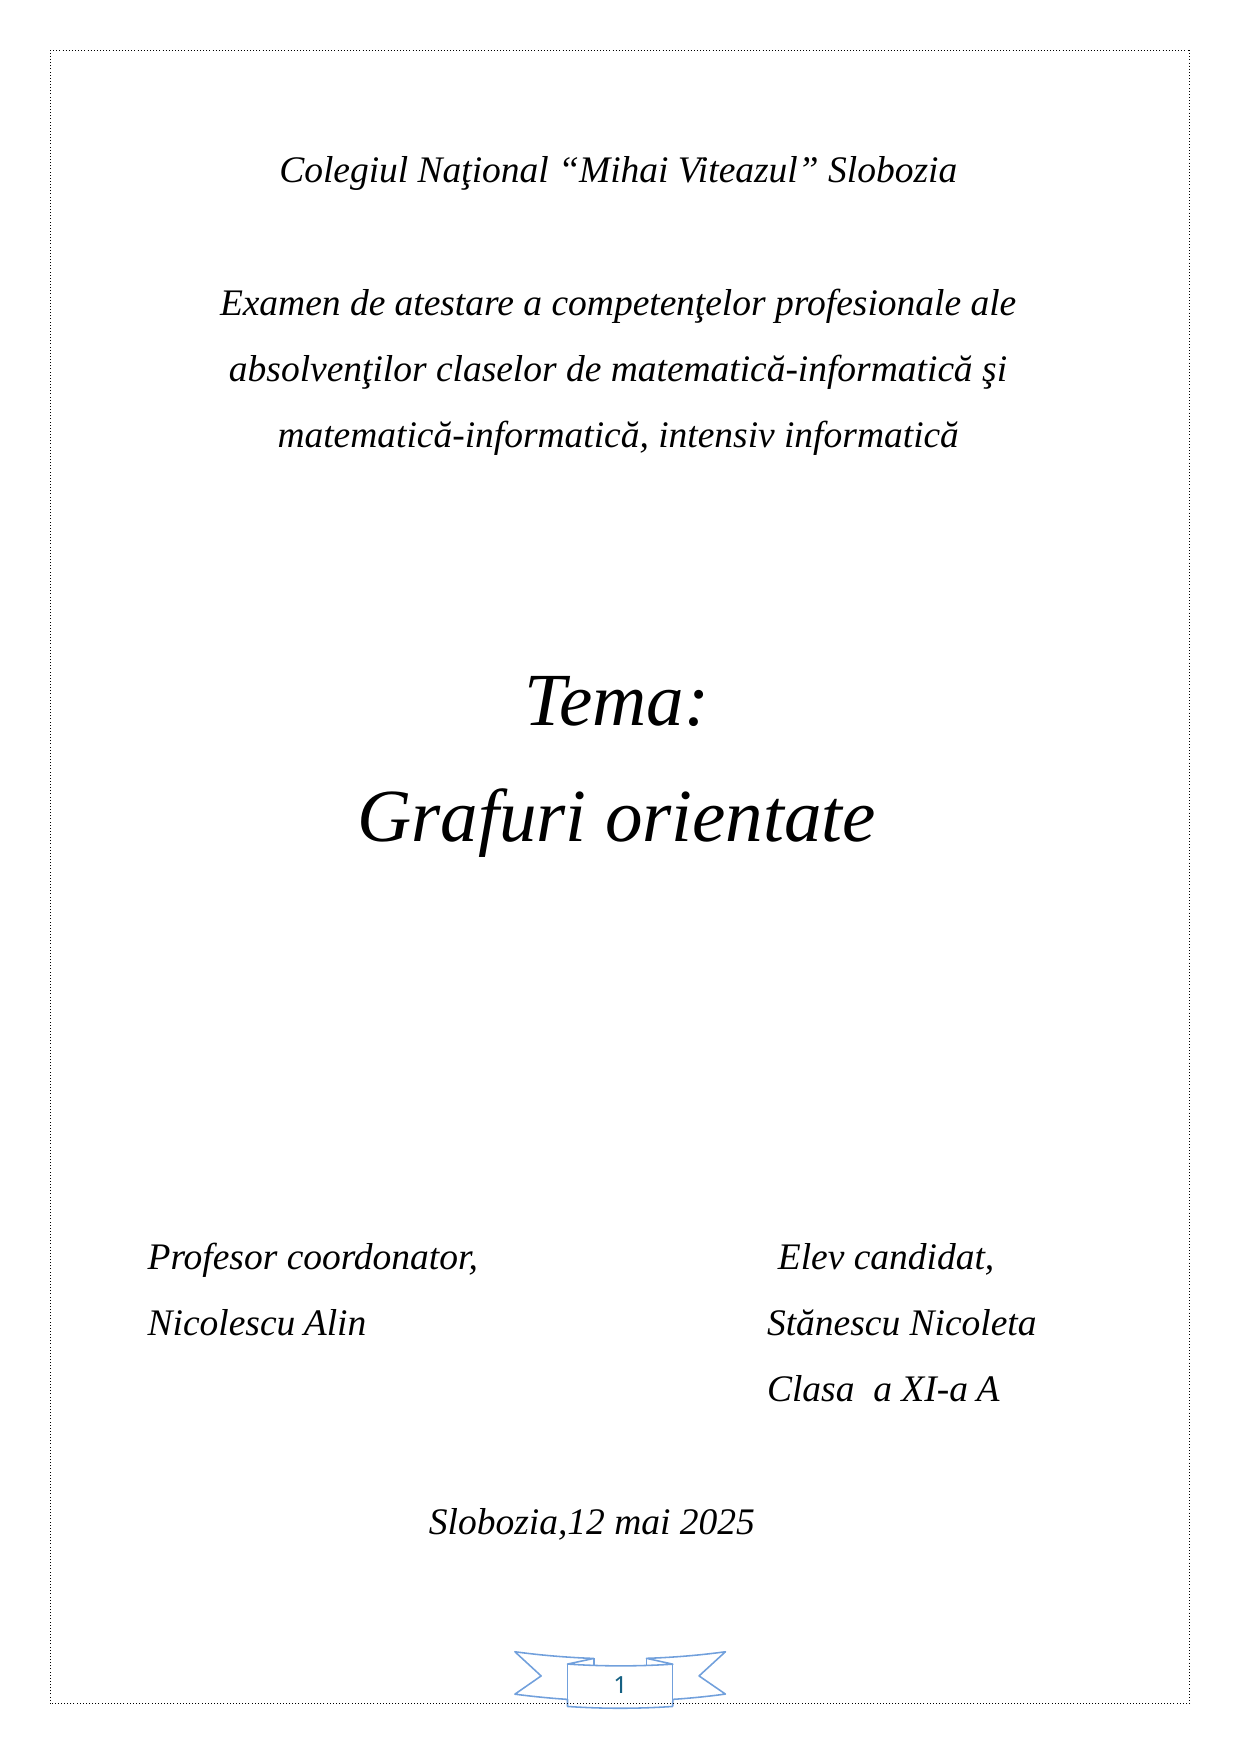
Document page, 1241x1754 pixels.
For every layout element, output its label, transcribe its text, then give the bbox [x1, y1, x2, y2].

text Tema: [147, 655, 1093, 741]
text matematică-informatică, intensiv informatică [147, 412, 1093, 456]
text Slobozia,12 mai 2025 [147, 1499, 1093, 1542]
text Nicolescu Alin Stănescu Nicoleta [147, 1301, 1093, 1344]
text Profesor coordonator, Elev candidat, [147, 1234, 1093, 1277]
text Grafuri orientate [147, 771, 1093, 857]
text absolvenţilor claselor de matematică-informatică şi [147, 346, 1093, 389]
text Colegiul Naţional “Mihai Viteazul” Slobozia [147, 147, 1093, 191]
text Examen de atestare a competenţelor profesionale ale [147, 280, 1093, 323]
text Clasa a XI-a A [147, 1367, 1093, 1410]
